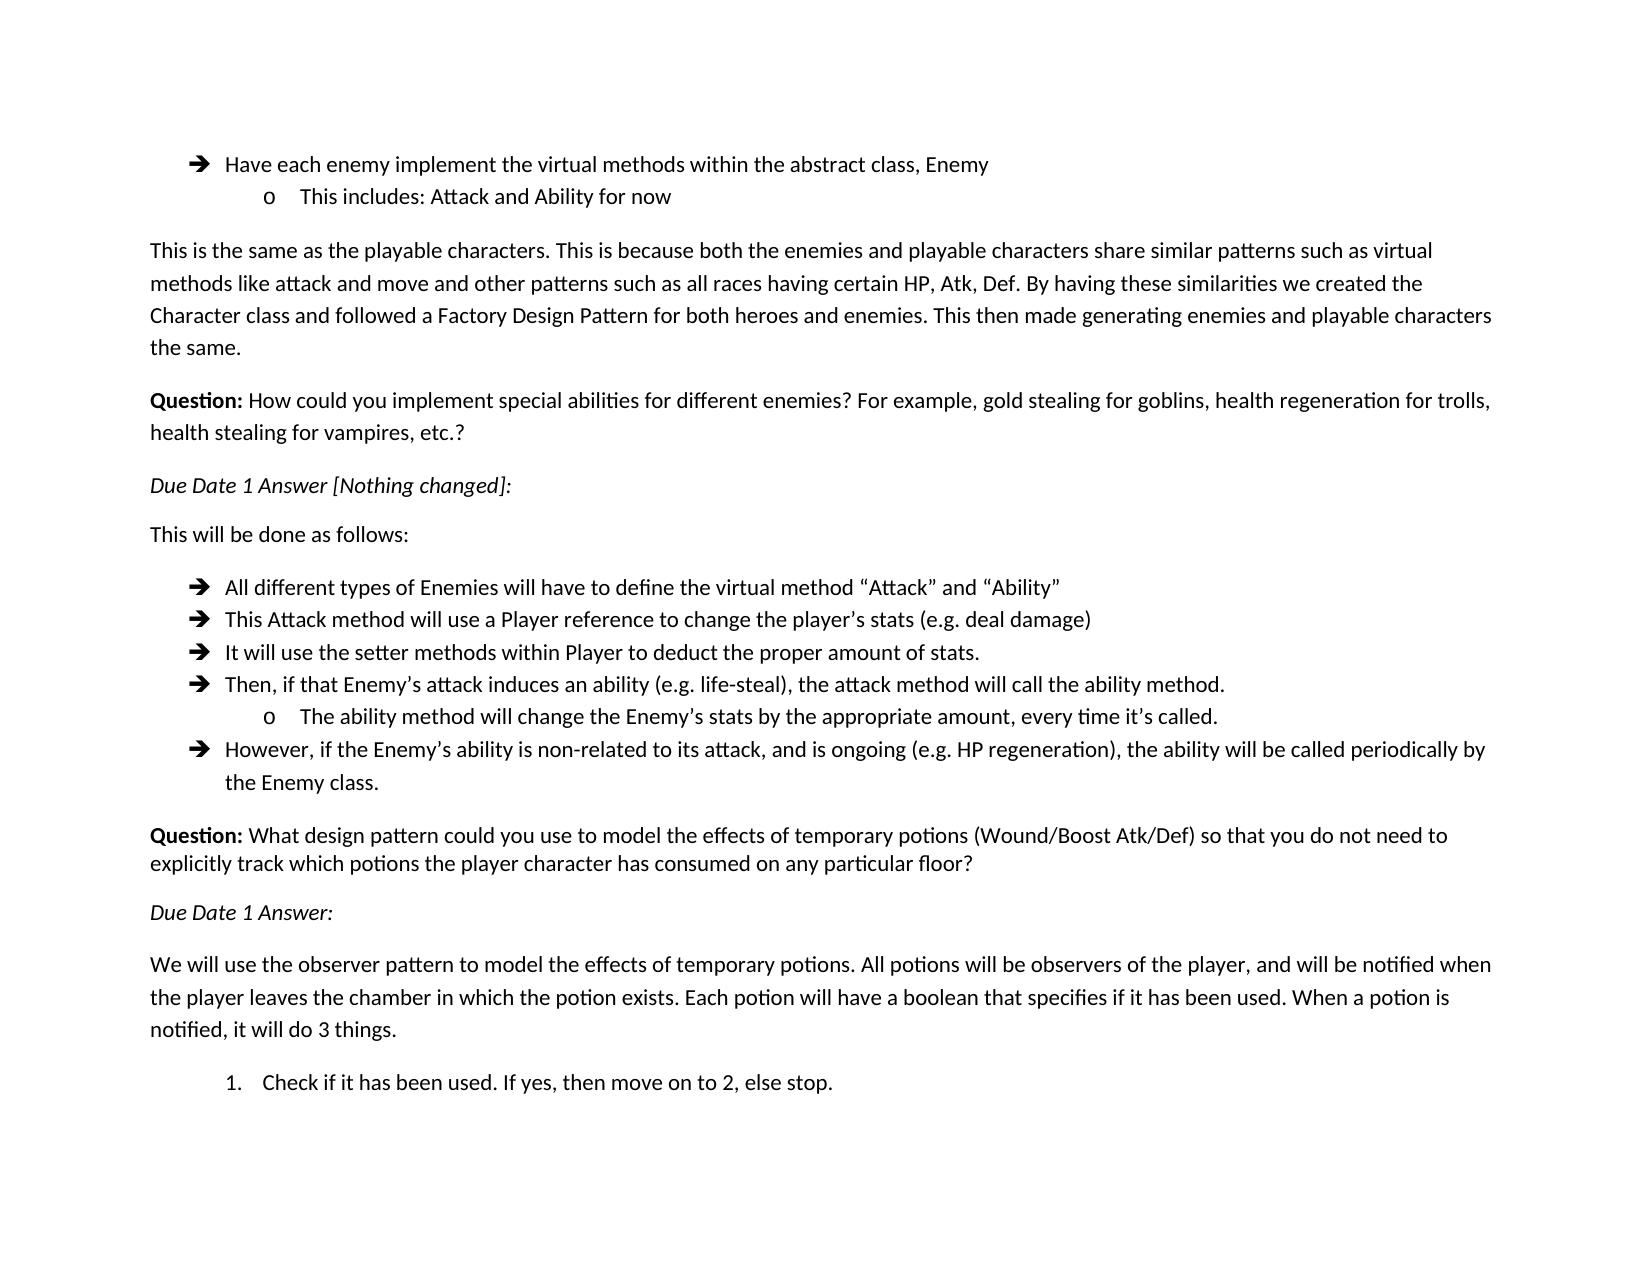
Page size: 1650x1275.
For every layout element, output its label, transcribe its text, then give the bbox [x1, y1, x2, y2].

list All different types of Enemies will have to define the virtual method “Attack” and “Ability” [187, 573, 1500, 601]
list Have each enemy implement the virtual methods within the abstract class, Enemy [187, 150, 1500, 178]
list This Attack method will use a Player reference to change the player’s stats (e.g. deal damage) [187, 605, 1500, 633]
list Then, if that Enemy’s attack induces an ability (e.g. life-steal), the attack method will call the ability method. [187, 670, 1500, 698]
text Question: What design pattern could you use to model the effects of temporary potions (Wound/Boost Atk/Def) so that you do not need to explicitly track which potions the player character has consumed on any particular floor? [150, 821, 1500, 877]
list The ability method will change the Enemy’s stats by the appropriate amount, every time it’s called. [262, 702, 1500, 731]
text Question: How could you implement special abilities for different enemies? For example, gold stealing for goblins, health regeneration for trolls, health stealing for vampires, etc.? [150, 386, 1500, 446]
text Due Date 1 Answer: [150, 898, 1500, 926]
text Due Date 1 Answer [Nothing changed]: [150, 471, 1500, 499]
list This includes: Attack and Ability for now [262, 182, 1500, 211]
text This will be done as follows: [150, 520, 1500, 548]
list However, if the Enemy’s ability is non-related to its attack, and is ongoing (e.g. HP regeneration), the ability will be called periodically by the Enemy class. [187, 736, 1500, 796]
text We will use the observer pattern to model the effects of temporary potions. All potions will be observers of the player, and will be notified when the player leaves the chamber in which the potion exists. Each potion will have a boolean that specifies if it has been used. When a potion is notified, it will do 3 things. [150, 951, 1500, 1043]
list Check if it has been used. If yes, then move on to 2, else stop. [225, 1068, 1500, 1096]
list It will use the setter methods within Player to deduct the proper amount of stats. [187, 638, 1500, 666]
text This is the same as the playable characters. This is because both the enemies and playable characters share similar patterns such as virtual methods like attack and move and other patterns such as all races having certain HP, Atk, Def. By having these similarities we created the Character class and followed a Factory Design Pattern for both heroes and enemies. This then made generating enemies and playable characters the same. [150, 237, 1500, 361]
